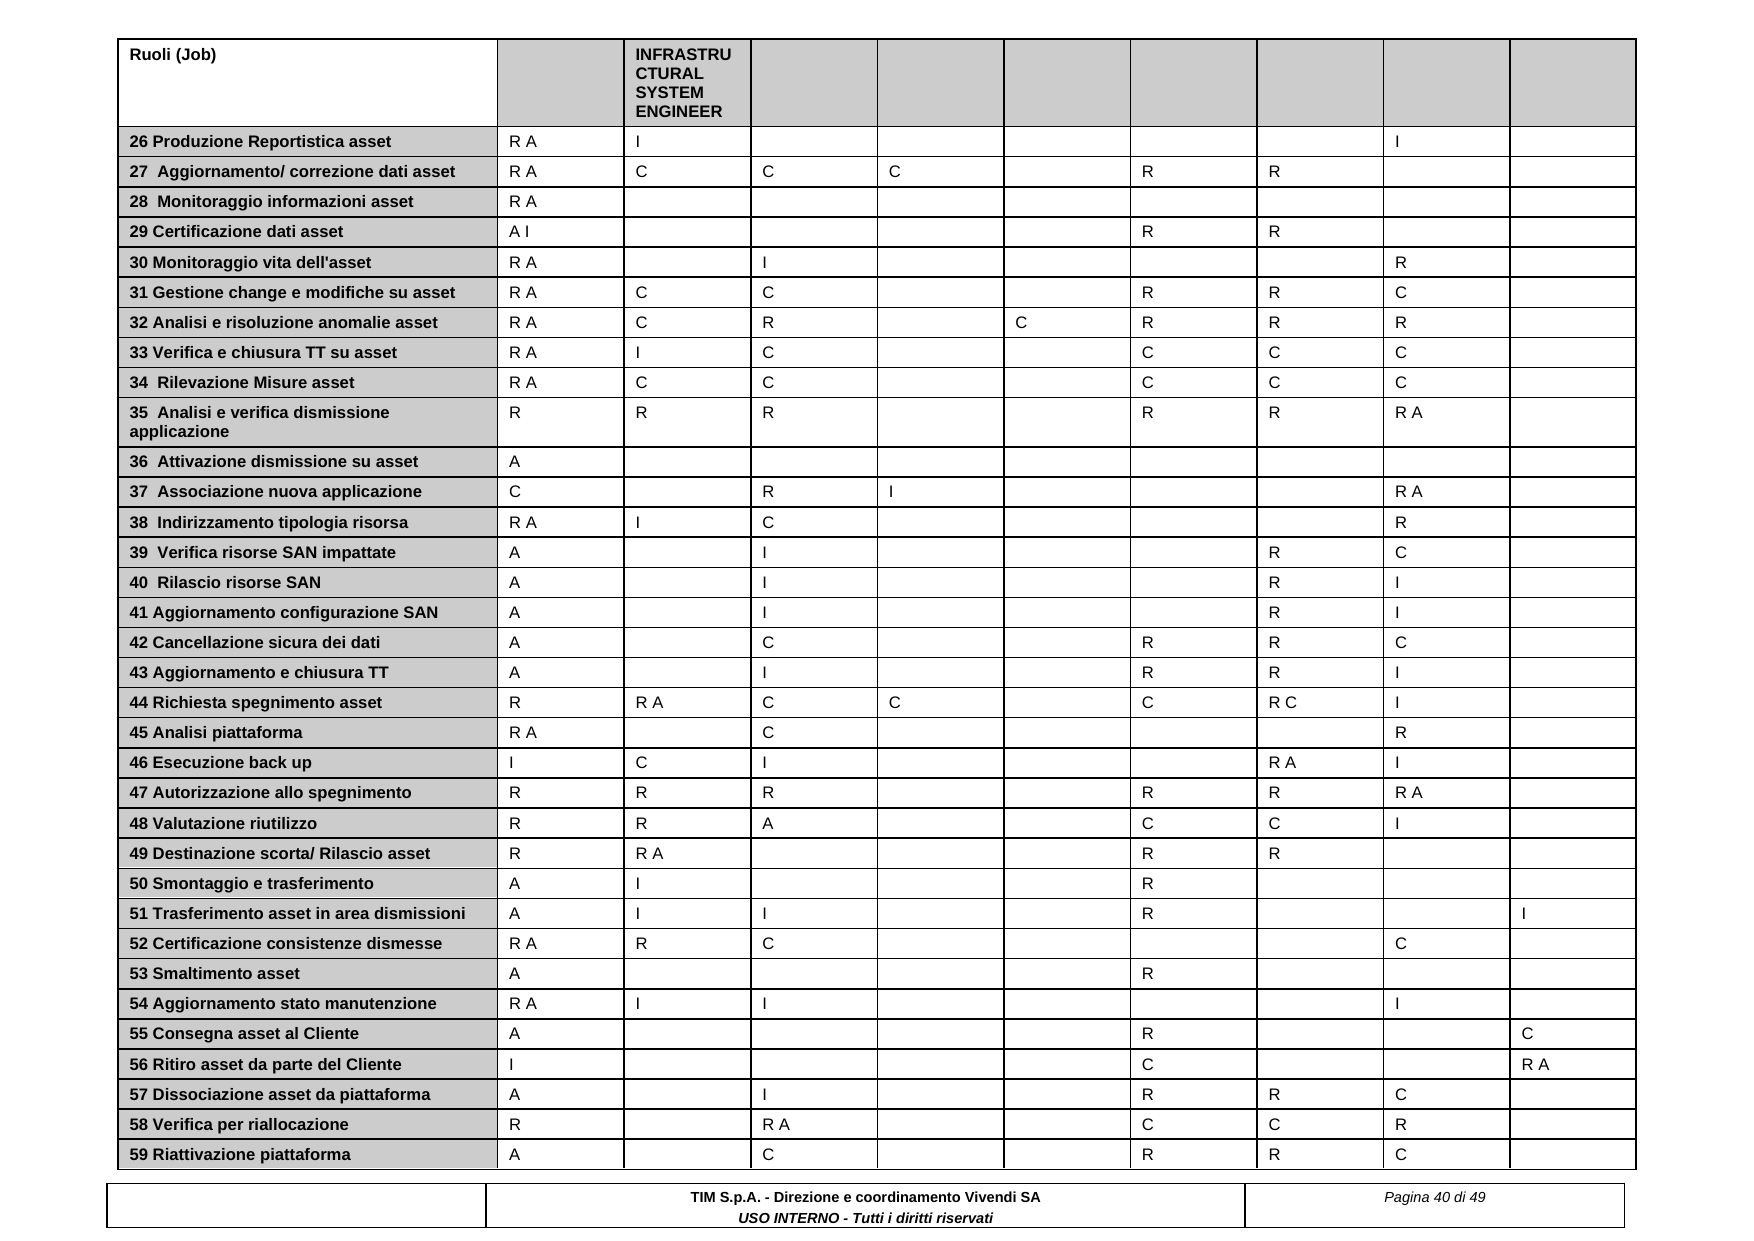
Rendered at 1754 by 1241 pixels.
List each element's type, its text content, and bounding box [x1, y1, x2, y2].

table_cell [878, 1020, 1003, 1048]
table_cell A [498, 959, 623, 988]
table_cell A [498, 869, 623, 897]
table_cell 59 Riattivazione piattaforma [119, 1140, 497, 1168]
table_cell I [1384, 990, 1509, 1018]
table_cell R A [498, 929, 623, 958]
table_cell [878, 308, 1003, 336]
table_cell [1005, 658, 1130, 687]
table_cell I [625, 899, 750, 928]
table_cell A [498, 448, 623, 476]
table_cell 46 Esecuzione back up [119, 749, 497, 777]
table_cell 30 Monitoraggio vita dell'asset [119, 248, 497, 276]
table_cell [1005, 598, 1130, 627]
table_cell I [752, 568, 877, 596]
table_cell R A [498, 308, 623, 336]
table_cell [1131, 718, 1256, 747]
table_cell [1511, 1110, 1635, 1138]
table_cell I [752, 749, 877, 777]
table_cell R [1384, 1110, 1509, 1138]
table_cell [1511, 188, 1635, 216]
table_cell [878, 658, 1003, 687]
table_cell C [1131, 1110, 1256, 1138]
table_cell [1005, 448, 1130, 476]
table_cell C [1258, 809, 1383, 837]
table_cell R [1131, 628, 1256, 657]
table_header [1258, 40, 1383, 126]
table_cell R [1258, 157, 1383, 186]
table_cell R A [498, 248, 623, 276]
table_cell [1511, 448, 1635, 476]
table_cell [878, 990, 1003, 1018]
table_cell R [1258, 839, 1383, 867]
table_cell R C [1258, 688, 1383, 717]
table_cell [1131, 598, 1256, 627]
table_cell [1005, 1080, 1130, 1108]
table_cell A I [498, 218, 623, 246]
table_cell [1005, 338, 1130, 367]
table_cell [1005, 127, 1130, 156]
table_cell R A [1384, 779, 1509, 807]
table_cell R [1131, 1020, 1256, 1048]
table_cell [1258, 248, 1383, 276]
table_cell 33 Verifica e chiusura TT su asset [119, 338, 497, 367]
table_cell [1258, 869, 1383, 897]
table_cell R [752, 478, 877, 506]
table_cell I [625, 508, 750, 536]
table_cell [878, 959, 1003, 988]
table_cell [752, 839, 877, 867]
table_cell R A [498, 188, 623, 216]
table_cell R A [498, 718, 623, 747]
table_cell I [752, 990, 877, 1018]
table_cell [1005, 568, 1130, 596]
table_cell R A [498, 338, 623, 367]
table_cell 53 Smaltimento asset [119, 959, 497, 988]
table_cell 45 Analisi piattaforma [119, 718, 497, 747]
table_header [878, 40, 1003, 126]
table_cell C [625, 157, 750, 186]
table_cell [625, 1020, 750, 1048]
table_cell I [1384, 658, 1509, 687]
table_cell I [1384, 568, 1509, 596]
table_cell [1005, 218, 1130, 246]
table_cell [1511, 869, 1635, 897]
table_cell R [1131, 308, 1256, 336]
table_cell R A [498, 990, 623, 1018]
table_cell 58 Verifica per riallocazione [119, 1110, 497, 1138]
table_header [752, 40, 877, 126]
table_cell [1511, 1140, 1635, 1168]
table_cell R [1131, 1140, 1256, 1168]
table_cell [752, 869, 877, 897]
table_cell I [1384, 127, 1509, 156]
table_cell R [1258, 308, 1383, 336]
table_cell C [1384, 1140, 1509, 1168]
table_cell 36 Attivazione dismissione su asset [119, 448, 497, 476]
table_cell 51 Trasferimento asset in area dismissioni [119, 899, 497, 928]
table_cell [752, 959, 877, 988]
table_cell I [1511, 899, 1635, 928]
table_cell C [752, 628, 877, 657]
table_cell [1131, 127, 1256, 156]
table_header [1005, 40, 1130, 126]
table_cell R A [1384, 398, 1509, 446]
table_cell C [1131, 368, 1256, 397]
table_cell [1005, 1020, 1130, 1048]
table_cell [1258, 188, 1383, 216]
table_cell 37 Associazione nuova applicazione [119, 478, 497, 506]
table_cell [878, 1050, 1003, 1078]
table_cell [878, 1110, 1003, 1138]
table_cell 47 Autorizzazione allo spegnimento [119, 779, 497, 807]
table_cell [878, 278, 1003, 306]
table_cell R A [498, 157, 623, 186]
table_cell [625, 959, 750, 988]
table_cell 42 Cancellazione sicura dei dati [119, 628, 497, 657]
table_cell [878, 538, 1003, 566]
table_cell R A [498, 368, 623, 397]
table_cell [1131, 568, 1256, 596]
table_cell I [752, 899, 877, 928]
table_cell C [625, 368, 750, 397]
table_header [1384, 40, 1509, 126]
table_cell C [1384, 368, 1509, 397]
table_cell [878, 338, 1003, 367]
table_cell [1384, 899, 1509, 928]
table_cell I [625, 127, 750, 156]
table_cell [625, 628, 750, 657]
table_cell C [1384, 338, 1509, 367]
table_cell [878, 749, 1003, 777]
table_cell C [752, 929, 877, 958]
table_cell R A [625, 688, 750, 717]
table_cell [1005, 959, 1130, 988]
table_cell [625, 1140, 750, 1168]
table_cell R A [498, 508, 623, 536]
table_cell R [752, 398, 877, 446]
table_cell R [1384, 248, 1509, 276]
table_cell [1511, 658, 1635, 687]
table_cell [625, 568, 750, 596]
table_cell [878, 869, 1003, 897]
table_cell I [752, 538, 877, 566]
table_cell A [498, 598, 623, 627]
table_cell C [752, 368, 877, 397]
table_cell [1511, 1080, 1635, 1108]
table_cell [1258, 718, 1383, 747]
table_header [1131, 40, 1256, 126]
table_cell [1131, 188, 1256, 216]
table_cell [1005, 538, 1130, 566]
table_cell [1131, 749, 1256, 777]
table_cell [1258, 478, 1383, 506]
table_cell R [1258, 628, 1383, 657]
table_cell [1258, 929, 1383, 958]
table_cell [1258, 990, 1383, 1018]
table_cell C [1258, 368, 1383, 397]
table_cell R [1258, 1140, 1383, 1168]
table_cell [1384, 959, 1509, 988]
table_cell R [625, 398, 750, 446]
table_cell R [1131, 278, 1256, 306]
table_cell [1384, 448, 1509, 476]
table_cell [1384, 1050, 1509, 1078]
table_cell A [752, 809, 877, 837]
table_cell [1131, 248, 1256, 276]
table_cell I [1384, 749, 1509, 777]
table_cell R A [1258, 749, 1383, 777]
table_cell R [1258, 779, 1383, 807]
table_cell 41 Aggiornamento configurazione SAN [119, 598, 497, 627]
table_cell [1511, 628, 1635, 657]
table_cell R [1131, 1080, 1256, 1108]
table_cell [1511, 749, 1635, 777]
table_cell R [752, 779, 877, 807]
table_cell 48 Valutazione riutilizzo [119, 809, 497, 837]
table_cell R [1384, 718, 1509, 747]
table_cell [1511, 278, 1635, 306]
table_cell R [1258, 658, 1383, 687]
table_cell [878, 1140, 1003, 1168]
table_cell 43 Aggiornamento e chiusura TT [119, 658, 497, 687]
table_cell C [1005, 308, 1130, 336]
table_cell R A [498, 278, 623, 306]
table_cell 39 Verifica risorse SAN impattate [119, 538, 497, 566]
table_cell C [1384, 628, 1509, 657]
table_cell [1005, 1140, 1130, 1168]
table_cell 28 Monitoraggio informazioni asset [119, 188, 497, 216]
table_cell 27 Aggiornamento/ correzione dati asset [119, 157, 497, 186]
table_cell C [1131, 688, 1256, 717]
table_cell [1511, 598, 1635, 627]
table_cell A [498, 628, 623, 657]
table_cell 50 Smontaggio e trasferimento [119, 869, 497, 897]
table_cell A [498, 1140, 623, 1168]
table_cell [1005, 508, 1130, 536]
table_cell [1258, 1050, 1383, 1078]
table_cell C [625, 749, 750, 777]
table_cell [1258, 959, 1383, 988]
table_cell [1511, 779, 1635, 807]
table_cell R A [752, 1110, 877, 1138]
table_cell R A [1384, 478, 1509, 506]
table_cell R A [1511, 1050, 1635, 1078]
table_cell 32 Analisi e risoluzione anomalie asset [119, 308, 497, 336]
table_cell [1005, 749, 1130, 777]
table_cell R [1258, 218, 1383, 246]
table_cell [1005, 839, 1130, 867]
table_cell R [625, 779, 750, 807]
table_cell C [878, 157, 1003, 186]
table_cell [1511, 368, 1635, 397]
table_cell [1511, 248, 1635, 276]
table_cell R [625, 929, 750, 958]
table_cell [878, 127, 1003, 156]
table_cell R A [625, 839, 750, 867]
table_cell I [1384, 688, 1509, 717]
table_cell [1005, 899, 1130, 928]
table_cell R [498, 809, 623, 837]
table_cell [1005, 718, 1130, 747]
table_cell [878, 718, 1003, 747]
table_cell I [625, 338, 750, 367]
table_cell A [498, 538, 623, 566]
table_cell [878, 398, 1003, 446]
table_cell 57 Dissociazione asset da piattaforma [119, 1080, 497, 1108]
table_cell I [625, 990, 750, 1018]
table_cell I [752, 658, 877, 687]
table_cell C [625, 308, 750, 336]
table_cell 26 Produzione Reportistica asset [119, 127, 497, 156]
table_cell [625, 1050, 750, 1078]
table_cell 44 Richiesta spegnimento asset [119, 688, 497, 717]
table_cell C [625, 278, 750, 306]
table_cell [1005, 1050, 1130, 1078]
table_header Ruoli (Job) [119, 40, 497, 126]
table_cell I [752, 598, 877, 627]
table_cell 54 Aggiornamento stato manutenzione [119, 990, 497, 1018]
table_cell R [498, 398, 623, 446]
table_cell [878, 598, 1003, 627]
table_cell C [1131, 338, 1256, 367]
table_cell [1511, 809, 1635, 837]
table_cell C [752, 338, 877, 367]
table_cell [625, 188, 750, 216]
table_cell R [1131, 658, 1256, 687]
table_cell 55 Consegna asset al Cliente [119, 1020, 497, 1048]
table_cell R [498, 688, 623, 717]
table_cell R [625, 809, 750, 837]
table_cell I [752, 1080, 877, 1108]
table_cell [1131, 538, 1256, 566]
table_cell R [498, 839, 623, 867]
table_cell R [1131, 398, 1256, 446]
table_cell [878, 508, 1003, 536]
table_cell [1511, 959, 1635, 988]
table_cell R [1131, 157, 1256, 186]
table_cell 34 Rilevazione Misure asset [119, 368, 497, 397]
table_cell 35 Analisi e verifica dismissione applicazione [119, 398, 497, 446]
table_cell [1005, 188, 1130, 216]
table_cell R [1384, 508, 1509, 536]
table_cell [878, 248, 1003, 276]
table_cell A [498, 658, 623, 687]
table_cell [1384, 157, 1509, 186]
table_cell [1131, 508, 1256, 536]
table_cell C [1384, 278, 1509, 306]
table_cell [1005, 1110, 1130, 1138]
table_cell [1005, 628, 1130, 657]
table_cell [625, 718, 750, 747]
table_cell [1511, 990, 1635, 1018]
table_header [498, 40, 623, 126]
table_cell [1005, 398, 1130, 446]
table_cell [1384, 188, 1509, 216]
table_cell [625, 658, 750, 687]
table_cell I [498, 1050, 623, 1078]
table_cell R [1131, 839, 1256, 867]
table_cell 56 Ritiro asset da parte del Cliente [119, 1050, 497, 1078]
table_cell [1511, 338, 1635, 367]
table_cell R [1258, 1080, 1383, 1108]
table_cell [752, 127, 877, 156]
table_cell R [1131, 779, 1256, 807]
table_cell [878, 218, 1003, 246]
table_cell [1131, 929, 1256, 958]
table_cell C [752, 1140, 877, 1168]
table_cell [1511, 157, 1635, 186]
table_cell R [1131, 959, 1256, 988]
table_cell I [1384, 598, 1509, 627]
table_cell [1511, 538, 1635, 566]
table_cell [1005, 929, 1130, 958]
table_cell C [1384, 929, 1509, 958]
table_cell [878, 628, 1003, 657]
table_cell A [498, 1080, 623, 1108]
table_cell C [752, 718, 877, 747]
table_cell R A [498, 127, 623, 156]
table_cell [1005, 278, 1130, 306]
table_cell [1131, 478, 1256, 506]
table_cell C [878, 688, 1003, 717]
table_cell 40 Rilascio risorse SAN [119, 568, 497, 596]
table_cell C [1511, 1020, 1635, 1048]
table_cell [878, 448, 1003, 476]
table_cell [625, 478, 750, 506]
table_cell I [752, 248, 877, 276]
table_cell C [752, 157, 877, 186]
table_cell [1005, 157, 1130, 186]
table_cell R [1131, 899, 1256, 928]
table_cell C [1258, 338, 1383, 367]
table_cell [1511, 398, 1635, 446]
table_cell [752, 1020, 877, 1048]
table_cell [1384, 869, 1509, 897]
table_cell [625, 598, 750, 627]
table_cell R [1258, 538, 1383, 566]
table_cell I [1384, 809, 1509, 837]
table_cell [625, 448, 750, 476]
table_cell [1005, 779, 1130, 807]
table_cell I [498, 749, 623, 777]
table_cell [1511, 688, 1635, 717]
table_cell [625, 1110, 750, 1138]
table_cell R [1258, 568, 1383, 596]
table_cell [1511, 218, 1635, 246]
table_cell [1511, 127, 1635, 156]
table_cell [878, 1080, 1003, 1108]
table_cell [1511, 718, 1635, 747]
table_cell [1005, 869, 1130, 897]
table_cell 29 Certificazione dati asset [119, 218, 497, 246]
table_cell [878, 368, 1003, 397]
table_cell R [1384, 308, 1509, 336]
table_cell R [1131, 869, 1256, 897]
table_header INFRASTRUCTURAL SYSTEM ENGINEER [625, 40, 750, 126]
table_cell [878, 568, 1003, 596]
table_cell I [878, 478, 1003, 506]
table_cell [1384, 218, 1509, 246]
table_cell 38 Indirizzamento tipologia risorsa [119, 508, 497, 536]
table_cell [1511, 508, 1635, 536]
table_cell 52 Certificazione consistenze dismesse [119, 929, 497, 958]
table_cell [625, 218, 750, 246]
table_cell C [1131, 809, 1256, 837]
table_cell [1258, 508, 1383, 536]
table_cell R [498, 1110, 623, 1138]
table_cell [1258, 1020, 1383, 1048]
table_cell [625, 248, 750, 276]
table_cell [1005, 368, 1130, 397]
table_cell [1131, 990, 1256, 1018]
table_cell [1511, 308, 1635, 336]
table_cell A [498, 899, 623, 928]
table_cell [1384, 839, 1509, 867]
table_cell C [752, 688, 877, 717]
table_cell [1511, 478, 1635, 506]
table_cell [1005, 990, 1130, 1018]
table_cell R [752, 308, 877, 336]
table_cell R [1258, 398, 1383, 446]
table_cell R [1131, 218, 1256, 246]
table_cell [1511, 839, 1635, 867]
table_cell [878, 929, 1003, 958]
table_cell C [1131, 1050, 1256, 1078]
table_cell I [625, 869, 750, 897]
table_cell C [752, 508, 877, 536]
table_cell 31 Gestione change e modifiche su asset [119, 278, 497, 306]
table_cell R [1258, 278, 1383, 306]
table_cell [1258, 127, 1383, 156]
table_cell [878, 188, 1003, 216]
table_cell [625, 1080, 750, 1108]
table_cell [878, 899, 1003, 928]
table_cell [752, 218, 877, 246]
table_cell C [752, 278, 877, 306]
table_cell [752, 1050, 877, 1078]
table_cell [1511, 929, 1635, 958]
table_cell R [498, 779, 623, 807]
table_cell [752, 448, 877, 476]
table_cell [878, 779, 1003, 807]
table_cell [1005, 688, 1130, 717]
table_cell [1005, 248, 1130, 276]
table_cell R [1258, 598, 1383, 627]
table_cell [1258, 899, 1383, 928]
table_cell 49 Destinazione scorta/ Rilascio asset [119, 839, 497, 867]
table_cell A [498, 568, 623, 596]
table_cell [625, 538, 750, 566]
table_cell [1258, 448, 1383, 476]
table_cell C [1384, 1080, 1509, 1108]
table_cell [1005, 478, 1130, 506]
table_cell C [1384, 538, 1509, 566]
table_cell [1511, 568, 1635, 596]
table_header [1511, 40, 1635, 126]
table_cell A [498, 1020, 623, 1048]
table_cell [878, 809, 1003, 837]
table_cell [1384, 1020, 1509, 1048]
table_cell [1131, 448, 1256, 476]
table_cell C [1258, 1110, 1383, 1138]
table_cell [1005, 809, 1130, 837]
table_cell [878, 839, 1003, 867]
table_cell C [498, 478, 623, 506]
table_cell [752, 188, 877, 216]
